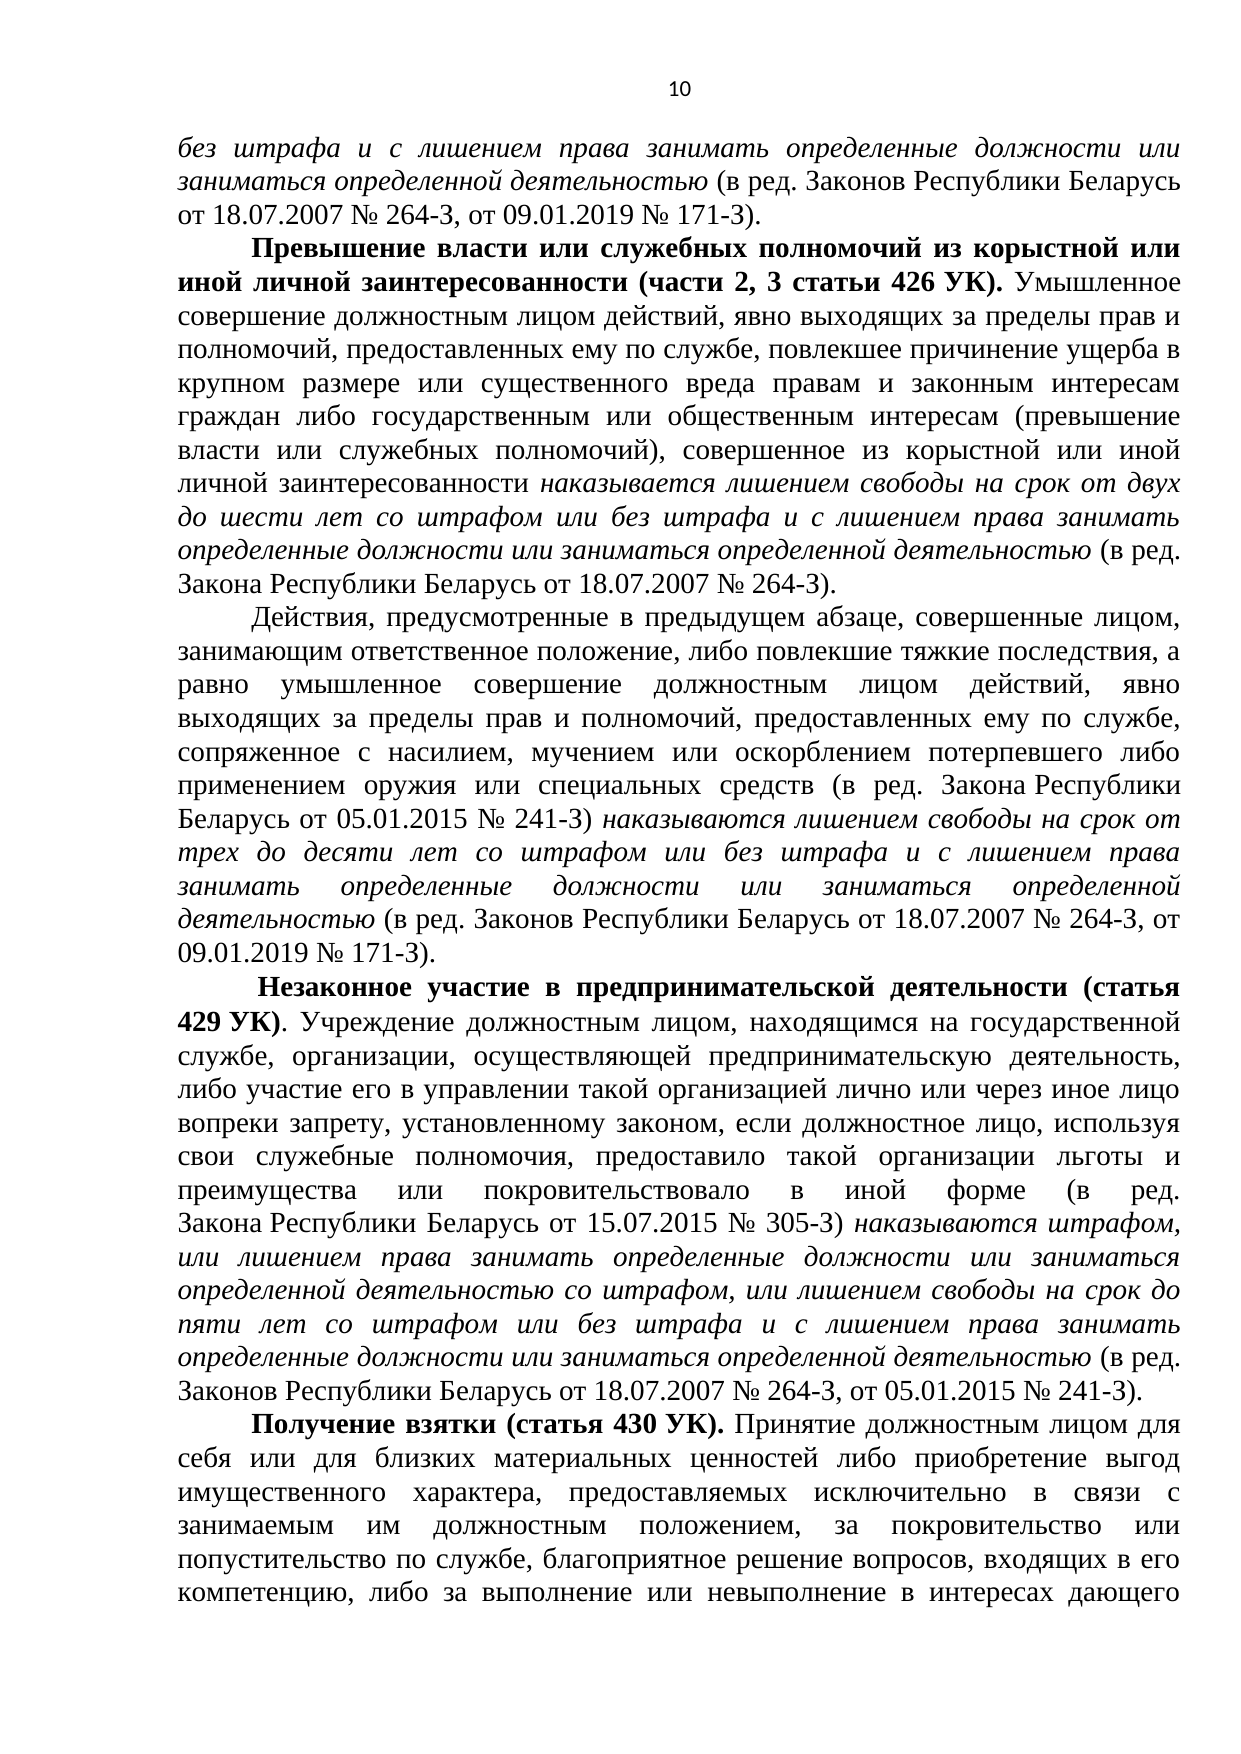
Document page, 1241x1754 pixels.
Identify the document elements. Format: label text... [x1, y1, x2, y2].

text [177, 1407, 1181, 1608]
text Превышение власти или служебных полномочий из корыстной или иной личной заинтересованности (части 2, 3 статьи 426 УК). Умышленное совершение должностным лицом действий, явно выходящих за пределы прав и полномочий, предоставленных ему по службе, повлекшее причинение ущерба в крупном размере или существенного вреда правам и законным интересам граждан либо государственным или общественным интересам (превышение власти или служебных полномочий), совершенное из корыстной или иной личной заинтересованности наказывается лишением свободы на срок от двух до шести лет со штрафом или без штрафа и с лишением права занимать определенные должности или заниматься определенной деятельностью (в ред. Закона Республики Беларусь от 18.07.2007 № 264-З). [177, 231, 1181, 599]
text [177, 130, 1181, 231]
text Действия, предусмотренные в предыдущем абзаце, совершенные лицом, занимающим ответственное положение, либо повлекшие тяжкие последствия, а равно умышленное совершение должностным лицом действий, явно выходящих за пределы прав и полномочий, предоставленных ему по службе, сопряженное с насилием, мучением или оскорблением потерпевшего либо применением оружия или специальных средств (в ред. Закона Республики Беларусь от 05.01.2015 № 241-З) наказываются лишением свободы на срок от трех до десяти лет со штрафом или без штрафа и с лишением права занимать определенные должности или заниматься определенной деятельностью (в ред. Законов Республики Беларусь от 18.07.2007 № 264-З, от 09.01.2019 № 171-З). [177, 599, 1181, 968]
text Незаконное участие в предпринимательской деятельности (статья 429 УК). Учреждение должностным лицом, находящимся на государственной службе, организации, осуществляющей предпринимательскую деятельность, либо участие его в управлении такой организацией лично или через иное лицо вопреки запрету, установленному законом, если должностное лицо, используя свои служебные полномочия, предоставило такой организации льготы и преимущества или покровительствовало в иной форме (в ред. Закона Республики Беларусь от 15.07.2015 № 305-З) наказываются штрафом, или лишением права занимать определенные должности или заниматься определенной деятельностью со штрафом, или лишением свободы на срок до пяти лет со штрафом или без штрафа и с лишением права занимать определенные должности или заниматься определенной деятельностью (в ред. Законов Республики Беларусь от 18.07.2007 № 264-З, от 05.01.2015 № 241-З). [177, 968, 1181, 1407]
